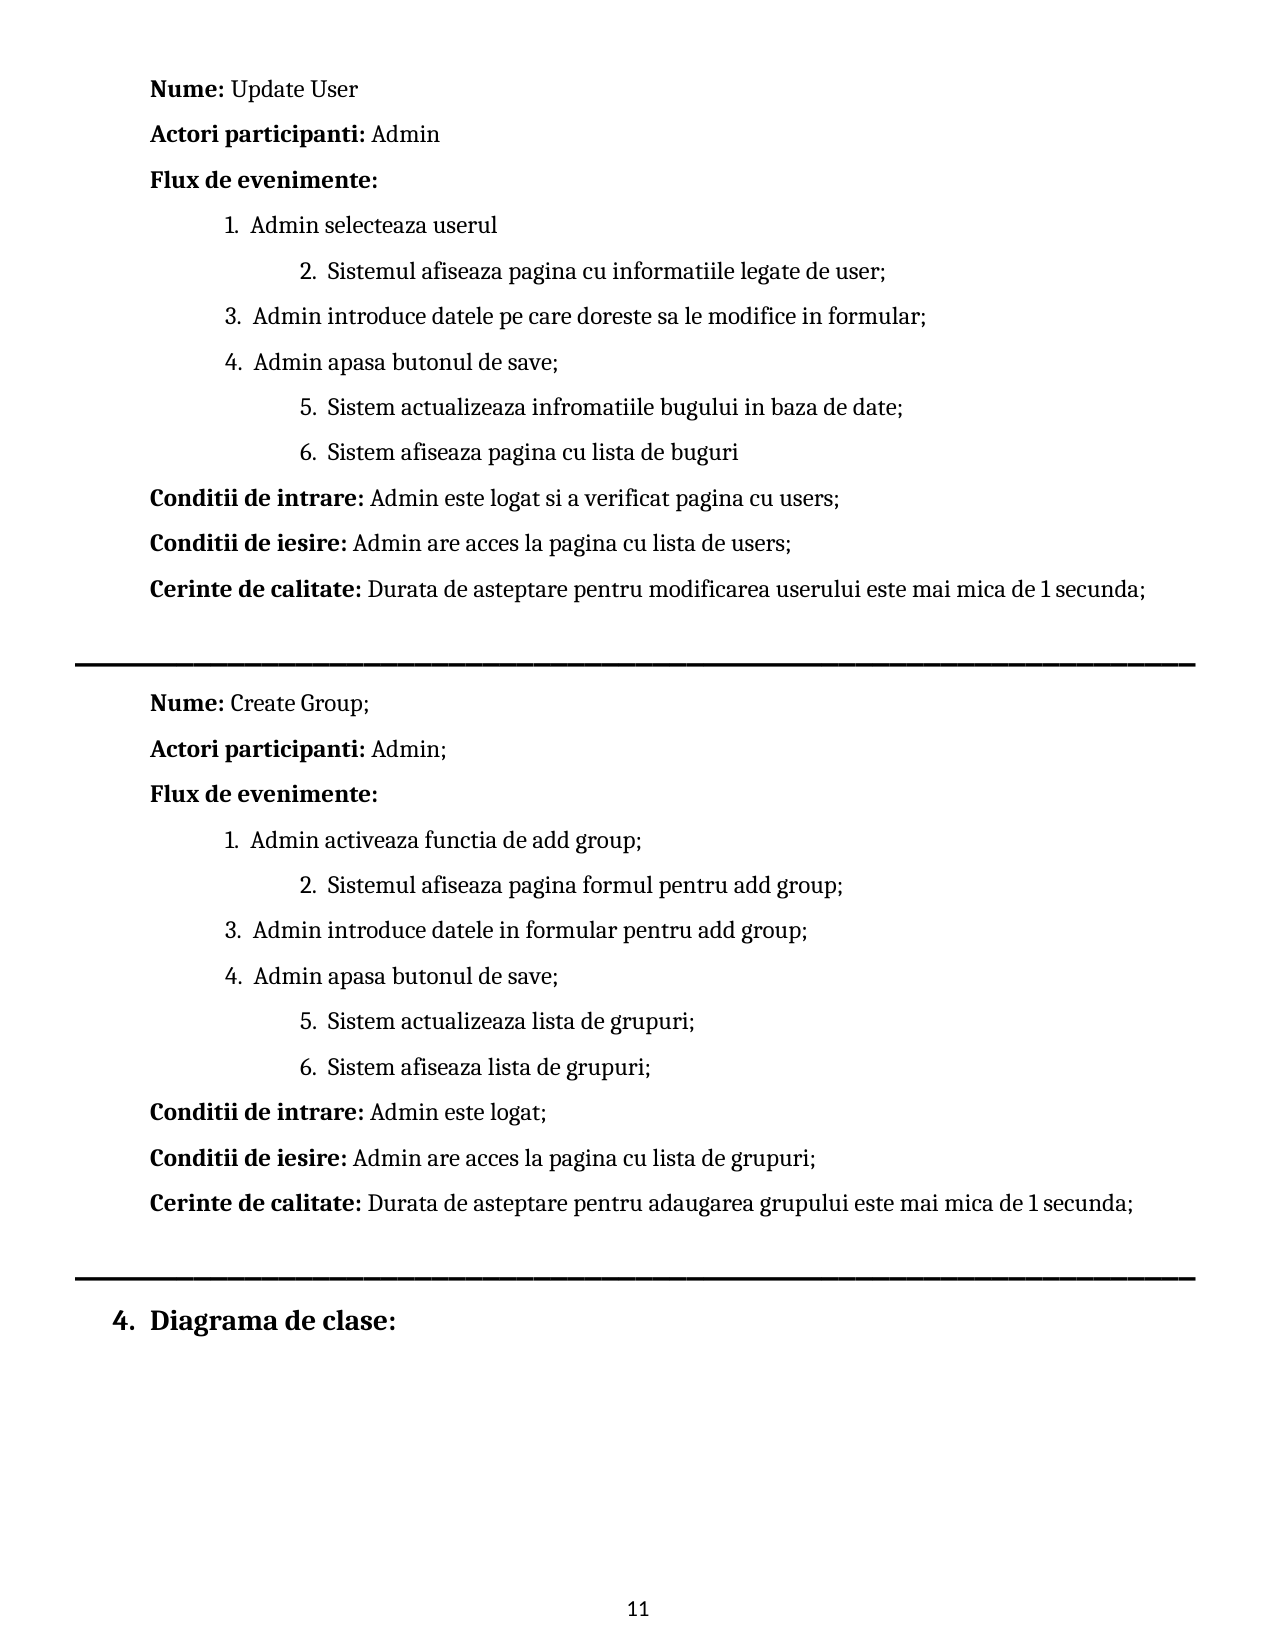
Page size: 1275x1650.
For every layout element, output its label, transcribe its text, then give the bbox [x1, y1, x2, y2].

text Cerinte de calitate: Durata de asteptare pentru adaugarea grupului este mai mica de 1 secunda; [150, 1189, 1200, 1218]
text Actori participanti: Admin; [75, 735, 1200, 763]
text 4. Admin apasa butonul de save; [75, 347, 1200, 376]
text __________________________________________________________________ [75, 1234, 1200, 1287]
text 6. Sistem afiseaza pagina cu lista de buguri [75, 438, 1200, 467]
text Cerinte de calitate: Durata de asteptare pentru modificarea userului este mai mica de 1 secunda; [150, 574, 1200, 603]
text Conditii de intrare: Admin este logat; [75, 1098, 1200, 1127]
text 1. Admin selecteaza userul [75, 211, 1200, 240]
text 3. Admin introduce datele in formular pentru add group; [75, 916, 1200, 945]
text Nume: Update User [75, 75, 1200, 104]
text Conditii de iesire: Admin are acces la pagina cu lista de users; [150, 529, 1200, 558]
list Diagrama de clase: [112, 1304, 1200, 1337]
text Actori participanti: Admin [75, 120, 1200, 149]
text 4. Admin apasa butonul de save; [75, 962, 1200, 991]
text 5. Sistem actualizeaza infromatiile bugului in baza de date; [75, 393, 1200, 422]
text 3. Admin introduce datele pe care doreste sa le modifice in formular; [75, 302, 1200, 331]
text Conditii de intrare: Admin este logat si a verificat pagina cu users; [75, 484, 1200, 512]
text 5. Sistem actualizeaza lista de grupuri; [75, 1007, 1200, 1036]
text Nume: Create Group; [75, 689, 1200, 718]
text Flux de evenimente: [75, 166, 1200, 194]
text 2. Sistemul afiseaza pagina cu informatiile legate de user; [75, 257, 1200, 285]
text __________________________________________________________________ [75, 620, 1200, 673]
text 1. Admin activeaza functia de add group; [75, 826, 1200, 854]
text Conditii de iesire: Admin are acces la pagina cu lista de grupuri; [150, 1143, 1200, 1172]
text Flux de evenimente: [75, 780, 1200, 809]
text 6. Sistem afiseaza lista de grupuri; [75, 1053, 1200, 1081]
text 2. Sistemul afiseaza pagina formul pentru add group; [75, 871, 1200, 900]
